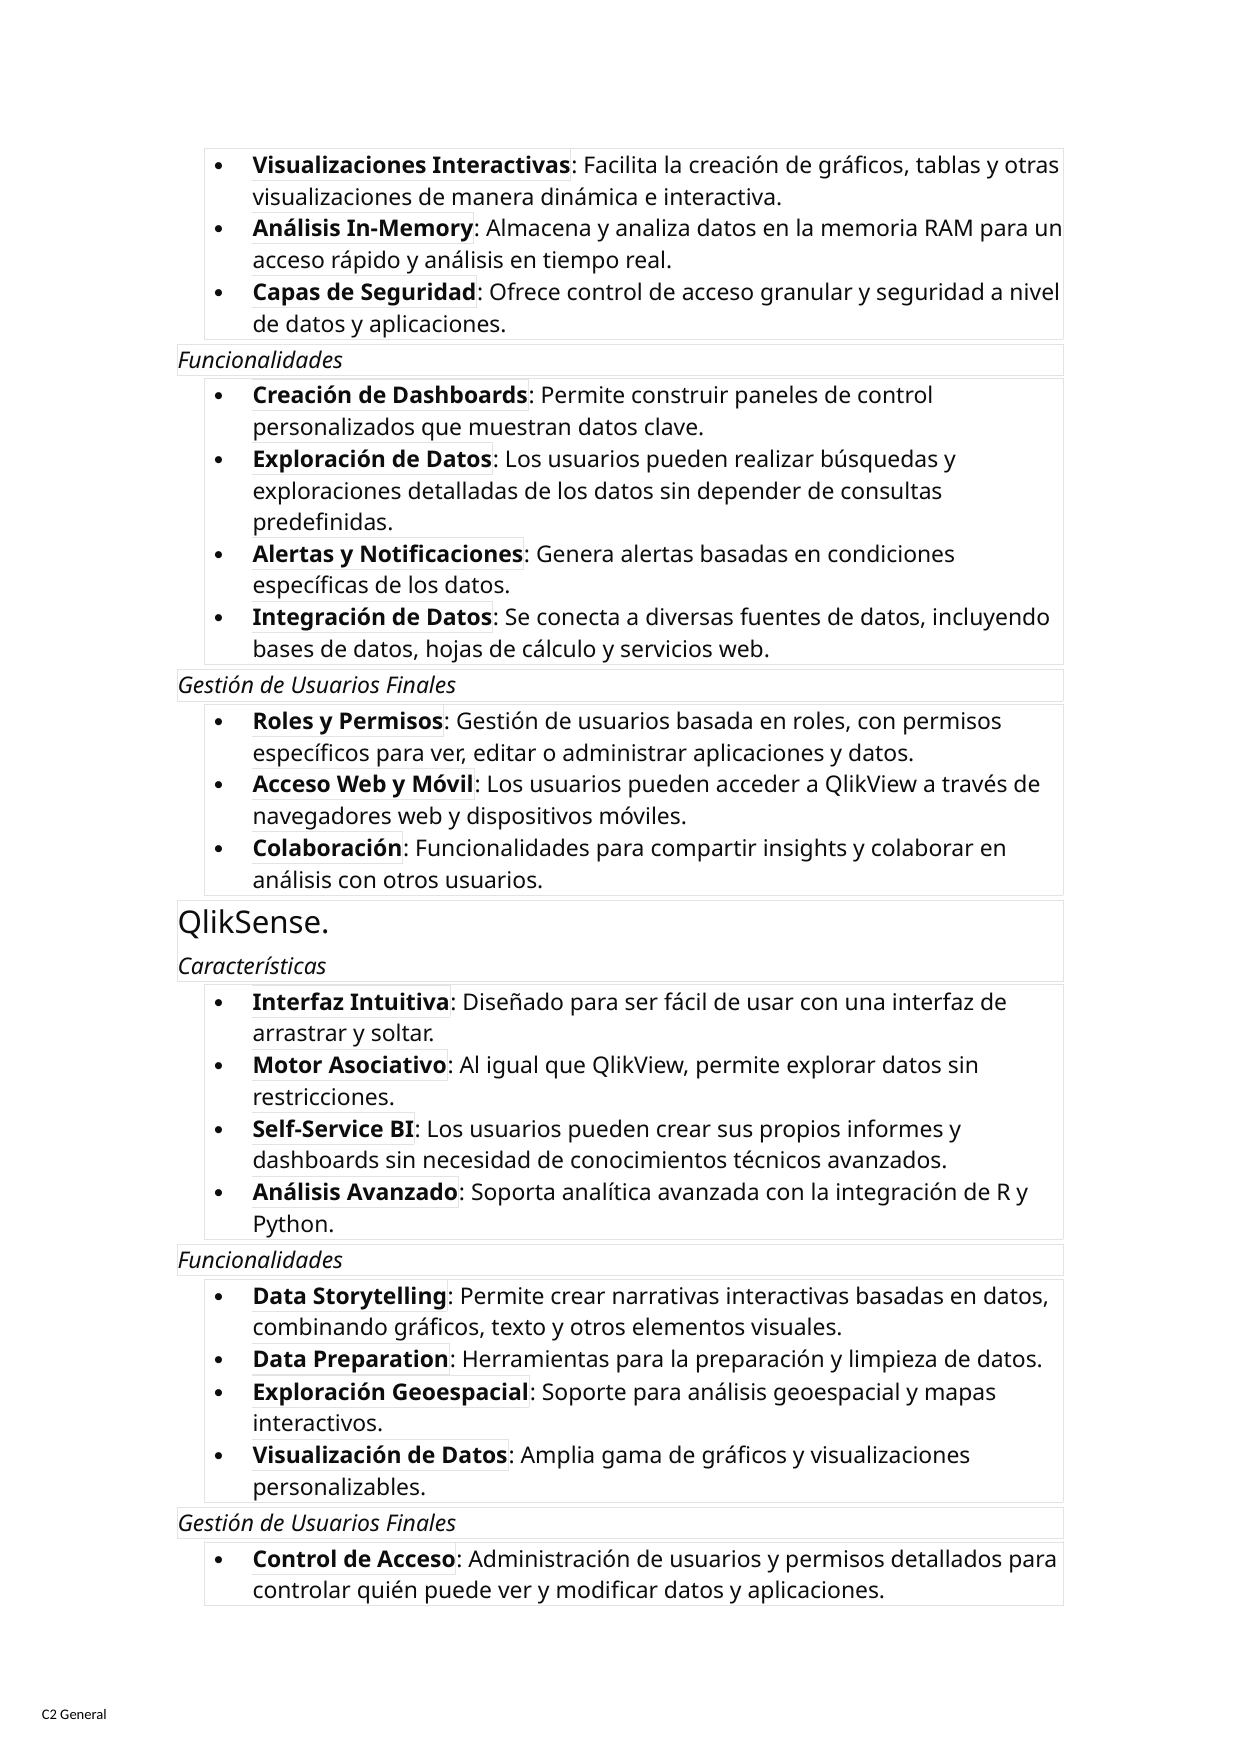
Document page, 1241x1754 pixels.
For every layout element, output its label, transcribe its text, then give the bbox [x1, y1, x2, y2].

list Exploración de Datos: Los usuarios pueden realizar búsquedas y exploraciones detalladas de los datos sin depender de consultas predefinidas. [205, 442, 1063, 537]
subtitle Gestión de Usuarios Finales [178, 1508, 1063, 1538]
list Control de Acceso: Administración de usuarios y permisos detallados para controlar quién puede ver y modificar datos y aplicaciones. [205, 1543, 1063, 1605]
list Colaboración: Funcionalidades para compartir insights y colaborar en análisis con otros usuarios. [205, 831, 1063, 895]
list Acceso Web y Móvil: Los usuarios pueden acceder a QlikView a través de navegadores web y dispositivos móviles. [205, 767, 1063, 831]
list Creación de Dashboards: Permite construir paneles de control personalizados que muestran datos clave. [205, 379, 1063, 442]
subtitle Funcionalidades [178, 345, 1063, 375]
list Self-Service BI: Los usuarios pueden crear sus propios informes y dashboards sin necesidad de conocimientos técnicos avanzados. [205, 1111, 1063, 1175]
subtitle QlikSense. [178, 901, 1063, 943]
list Análisis Avanzado: Soporta analítica avanzada con la integración de R y Python. [205, 1175, 1063, 1239]
list Data Storytelling: Permite crear narrativas interactivas basadas en datos, combinando gráficos, texto y otros elementos visuales. [205, 1280, 1063, 1342]
list Motor Asociativo: Al igual que QlikView, permite explorar datos sin restricciones. [205, 1048, 1063, 1111]
list Visualizaciones Interactivas: Facilita la creación de gráficos, tablas y otras visualizaciones de manera dinámica e interactiva. [205, 149, 1063, 211]
list Integración de Datos: Se conecta a diversas fuentes de datos, incluyendo bases de datos, hojas de cálculo y servicios web. [205, 600, 1063, 664]
subtitle Gestión de Usuarios Finales [178, 670, 1063, 701]
subtitle Características [178, 949, 1063, 981]
list Data Preparation: Herramientas para la preparación y limpieza de datos. [450, 1342, 1063, 1374]
list Exploración Geoespacial: Soporte para análisis geoespacial y mapas interactivos. [205, 1374, 1063, 1438]
list Data Preparation: Herramientas para la preparación y limpieza de datos. [205, 1342, 449, 1374]
list Alertas y Notificaciones: Genera alertas basadas en condiciones específicas de los datos. [205, 537, 1063, 600]
list Visualización de Datos: Amplia gama de gráficos y visualizaciones personalizables. [205, 1438, 1063, 1502]
list Capas de Seguridad: Ofrece control de acceso granular y seguridad a nivel de datos y aplicaciones. [205, 275, 1063, 339]
list Interfaz Intuitiva: Diseñado para ser fácil de usar con una interfaz de arrastrar y soltar. [205, 985, 1063, 1048]
list Roles y Permisos: Gestión de usuarios basada en roles, con permisos específicos para ver, editar o administrar aplicaciones y datos. [205, 705, 1063, 767]
subtitle Funcionalidades [178, 1245, 1063, 1275]
list Análisis In-Memory: Almacena y analiza datos en la memoria RAM para un acceso rápido y análisis en tiempo real. [205, 211, 1063, 275]
